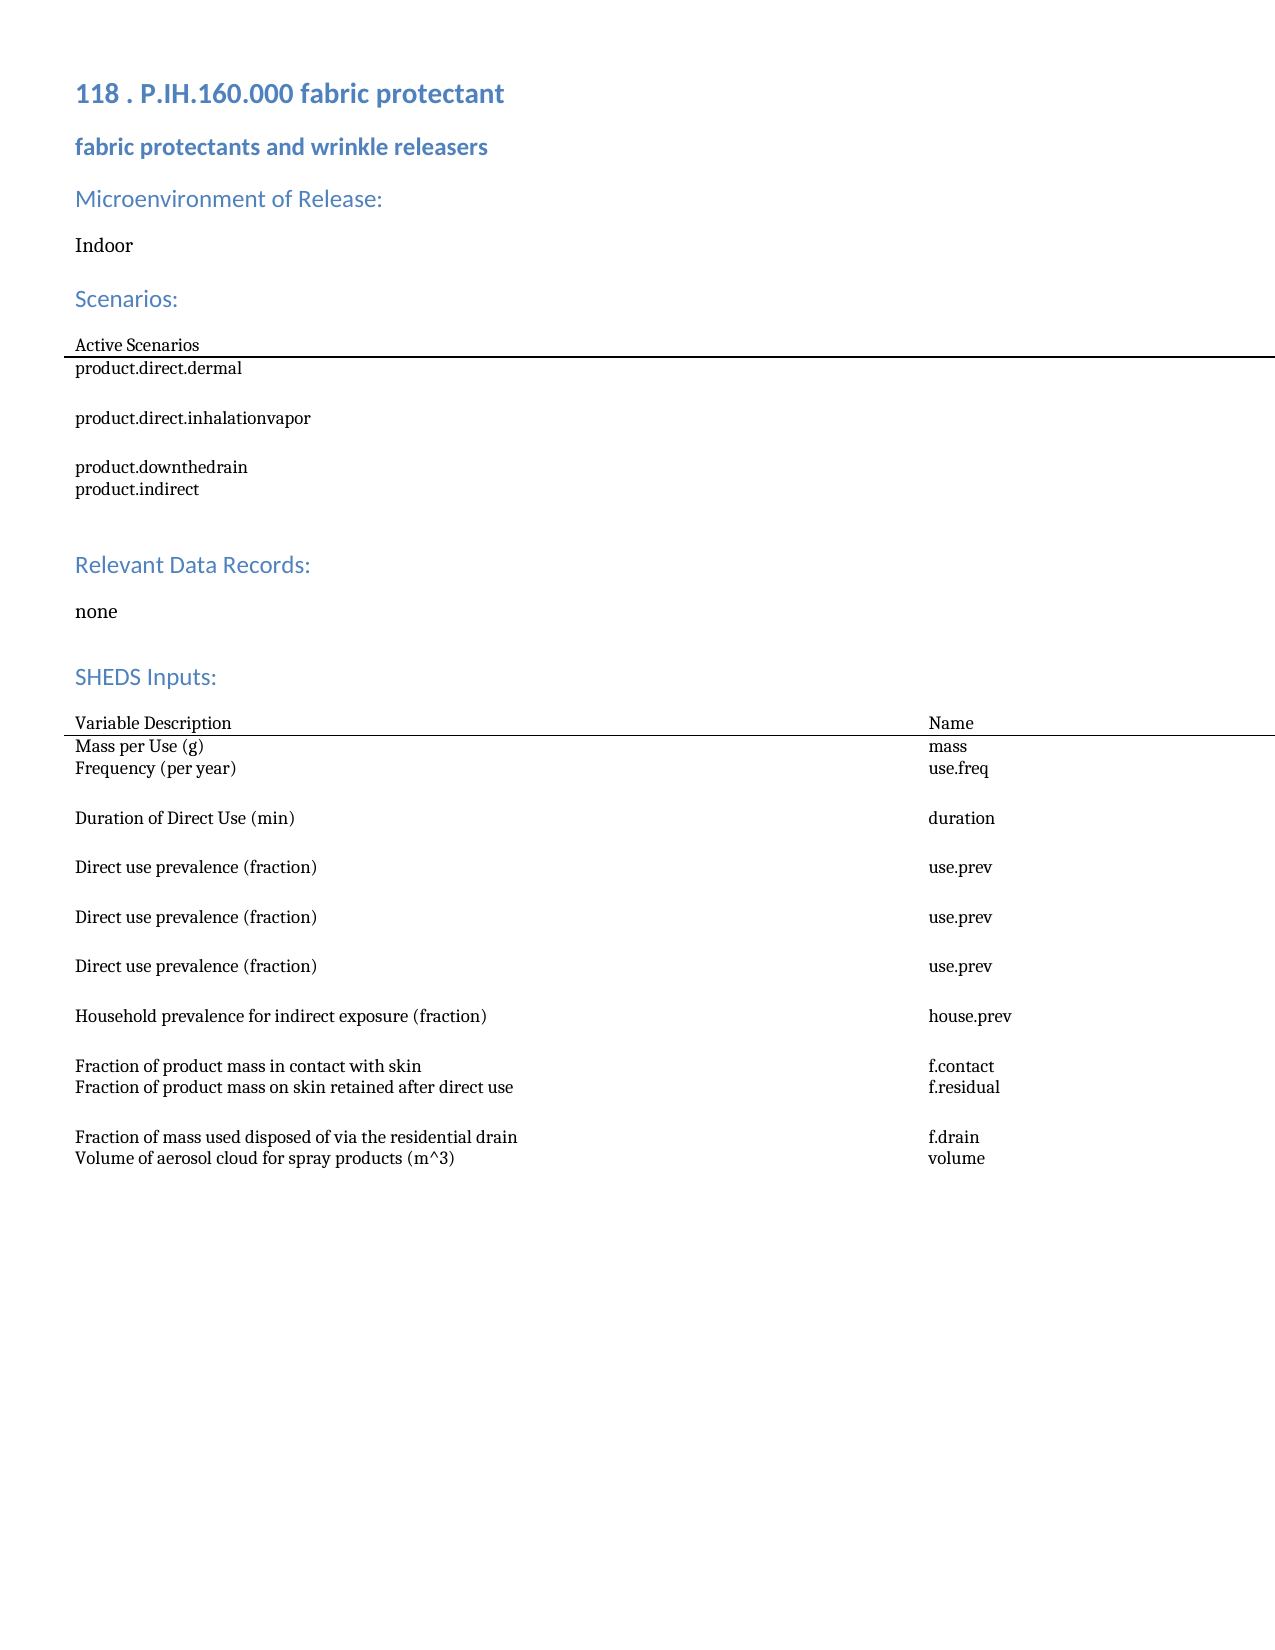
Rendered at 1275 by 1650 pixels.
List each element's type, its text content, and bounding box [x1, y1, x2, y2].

subtitle Scenarios: [75, 283, 1200, 314]
text none [75, 600, 1200, 624]
text Indoor [75, 234, 1200, 258]
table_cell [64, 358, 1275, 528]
subtitle SHEDS Inputs: [75, 662, 1200, 692]
subtitle fabric protectants and wrinkle releasers [75, 131, 1200, 162]
subtitle 118 . P.IH.160.000 fabric protectant [75, 75, 1200, 111]
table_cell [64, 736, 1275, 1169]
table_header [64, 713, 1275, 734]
subtitle Relevant Data Records: [75, 549, 1200, 579]
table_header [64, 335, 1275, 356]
subtitle Microenvironment of Release: [75, 183, 1200, 213]
